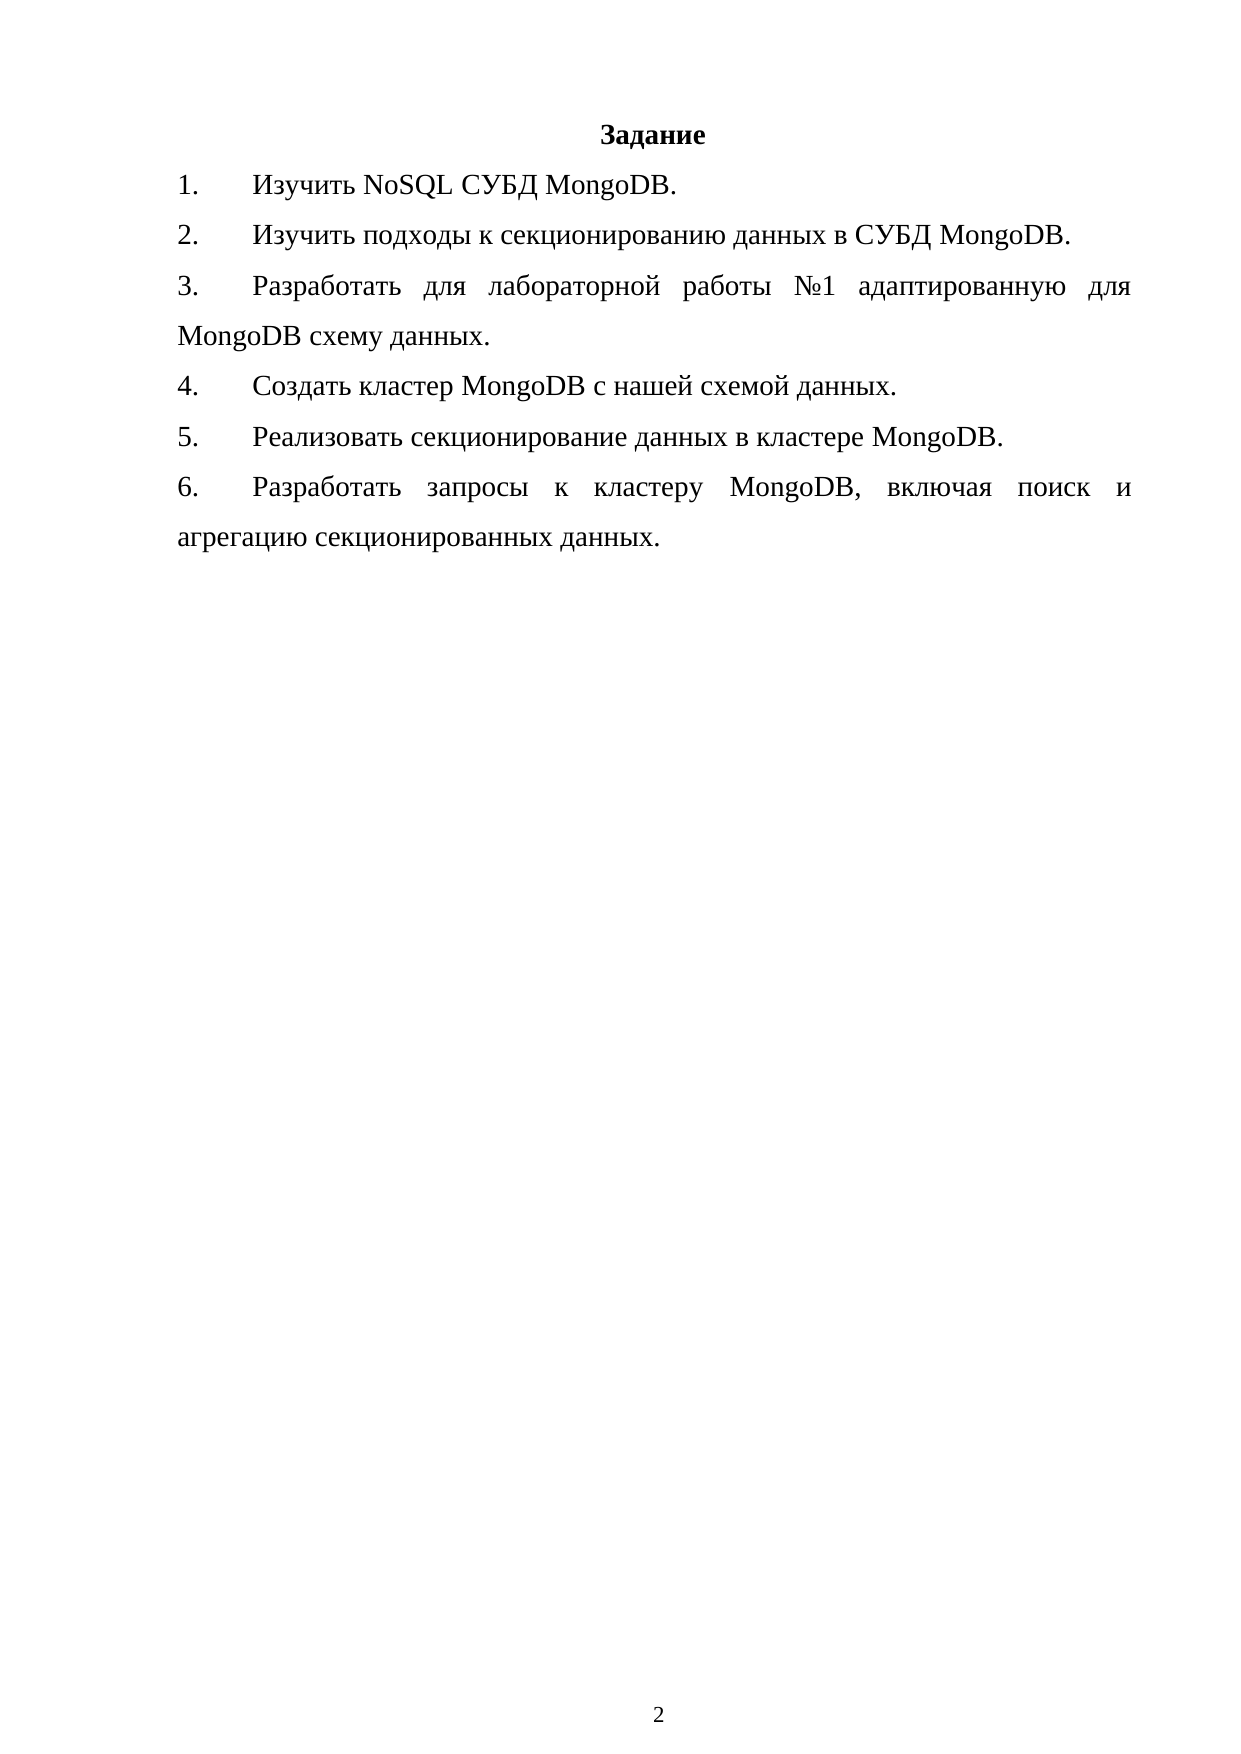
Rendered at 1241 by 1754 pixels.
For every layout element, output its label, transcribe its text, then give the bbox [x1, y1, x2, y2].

text Задание [600, 117, 1140, 150]
list Разработать для лабораторной работы №1 адаптированную для MongoDB схему данных. [177, 268, 1132, 352]
list Изучить подходы к секционированию данных в СУБД MongoDB. [177, 217, 1132, 251]
list Разработать запросы к кластеру MongoDB, включая поиск и агрегацию секционированных данных. [177, 469, 1132, 553]
list Создать кластер MongoDB с нашей схемой данных. [177, 368, 1132, 402]
list Изучить NoSQL СУБД MongoDB. [177, 167, 1132, 201]
list Реализовать секционирование данных в кластере MongoDB. [177, 419, 1132, 452]
